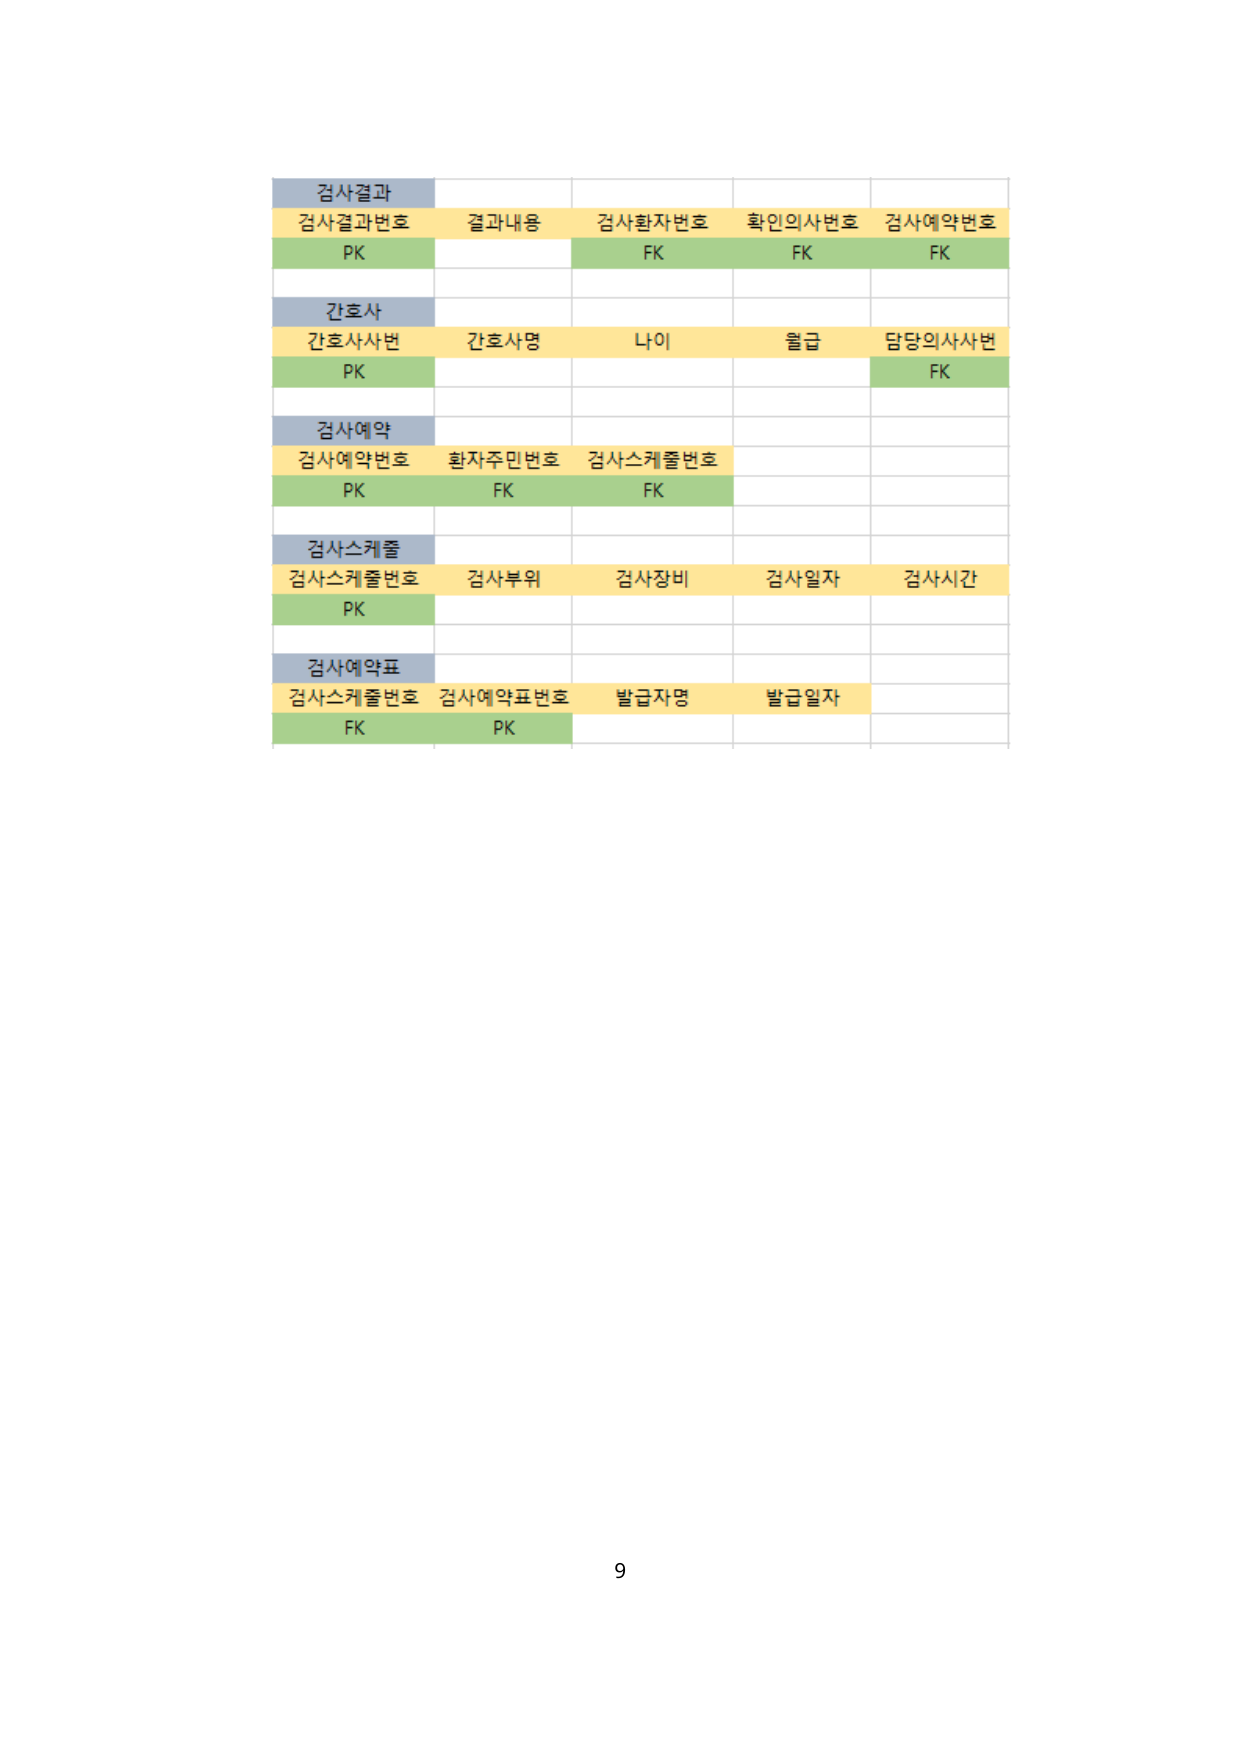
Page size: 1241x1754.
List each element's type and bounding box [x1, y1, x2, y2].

picture [271, 177, 1011, 749]
